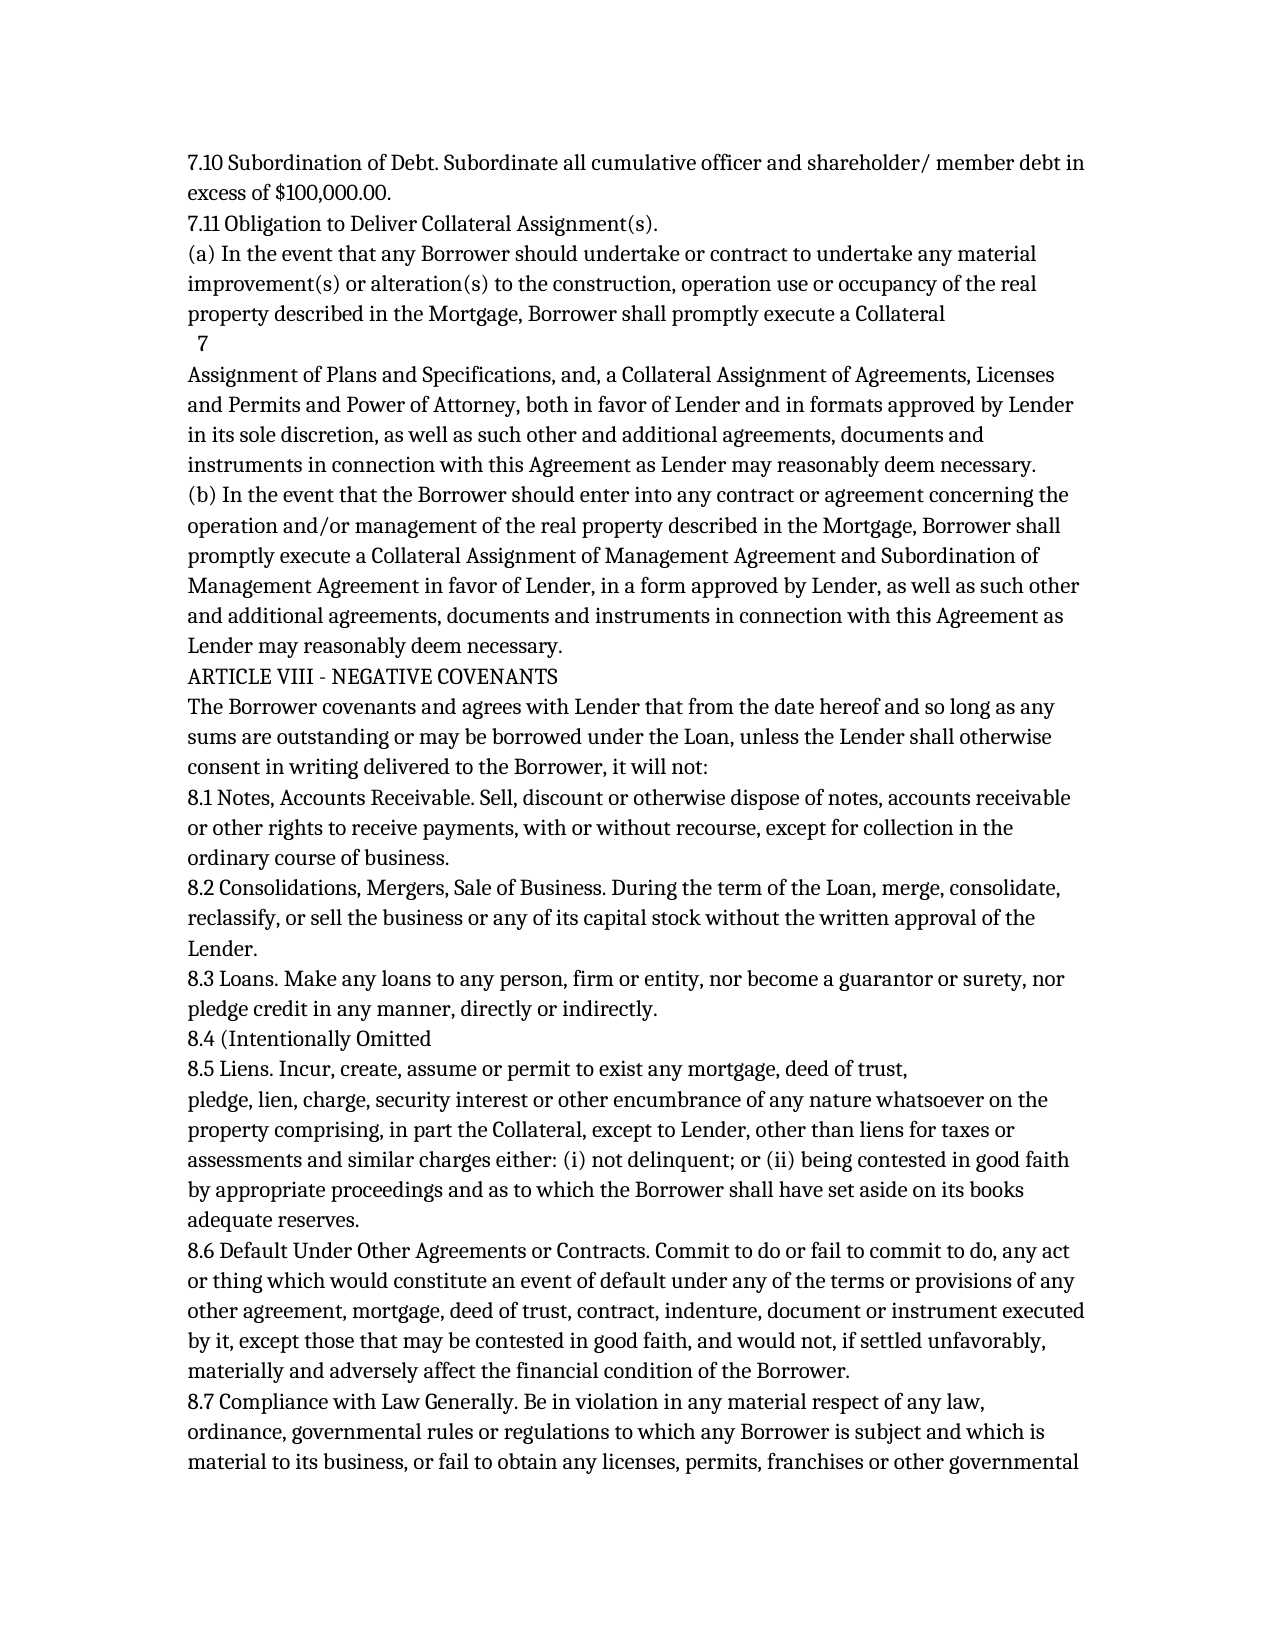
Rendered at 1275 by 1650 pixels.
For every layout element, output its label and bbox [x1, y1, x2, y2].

text [187, 150, 1087, 1475]
